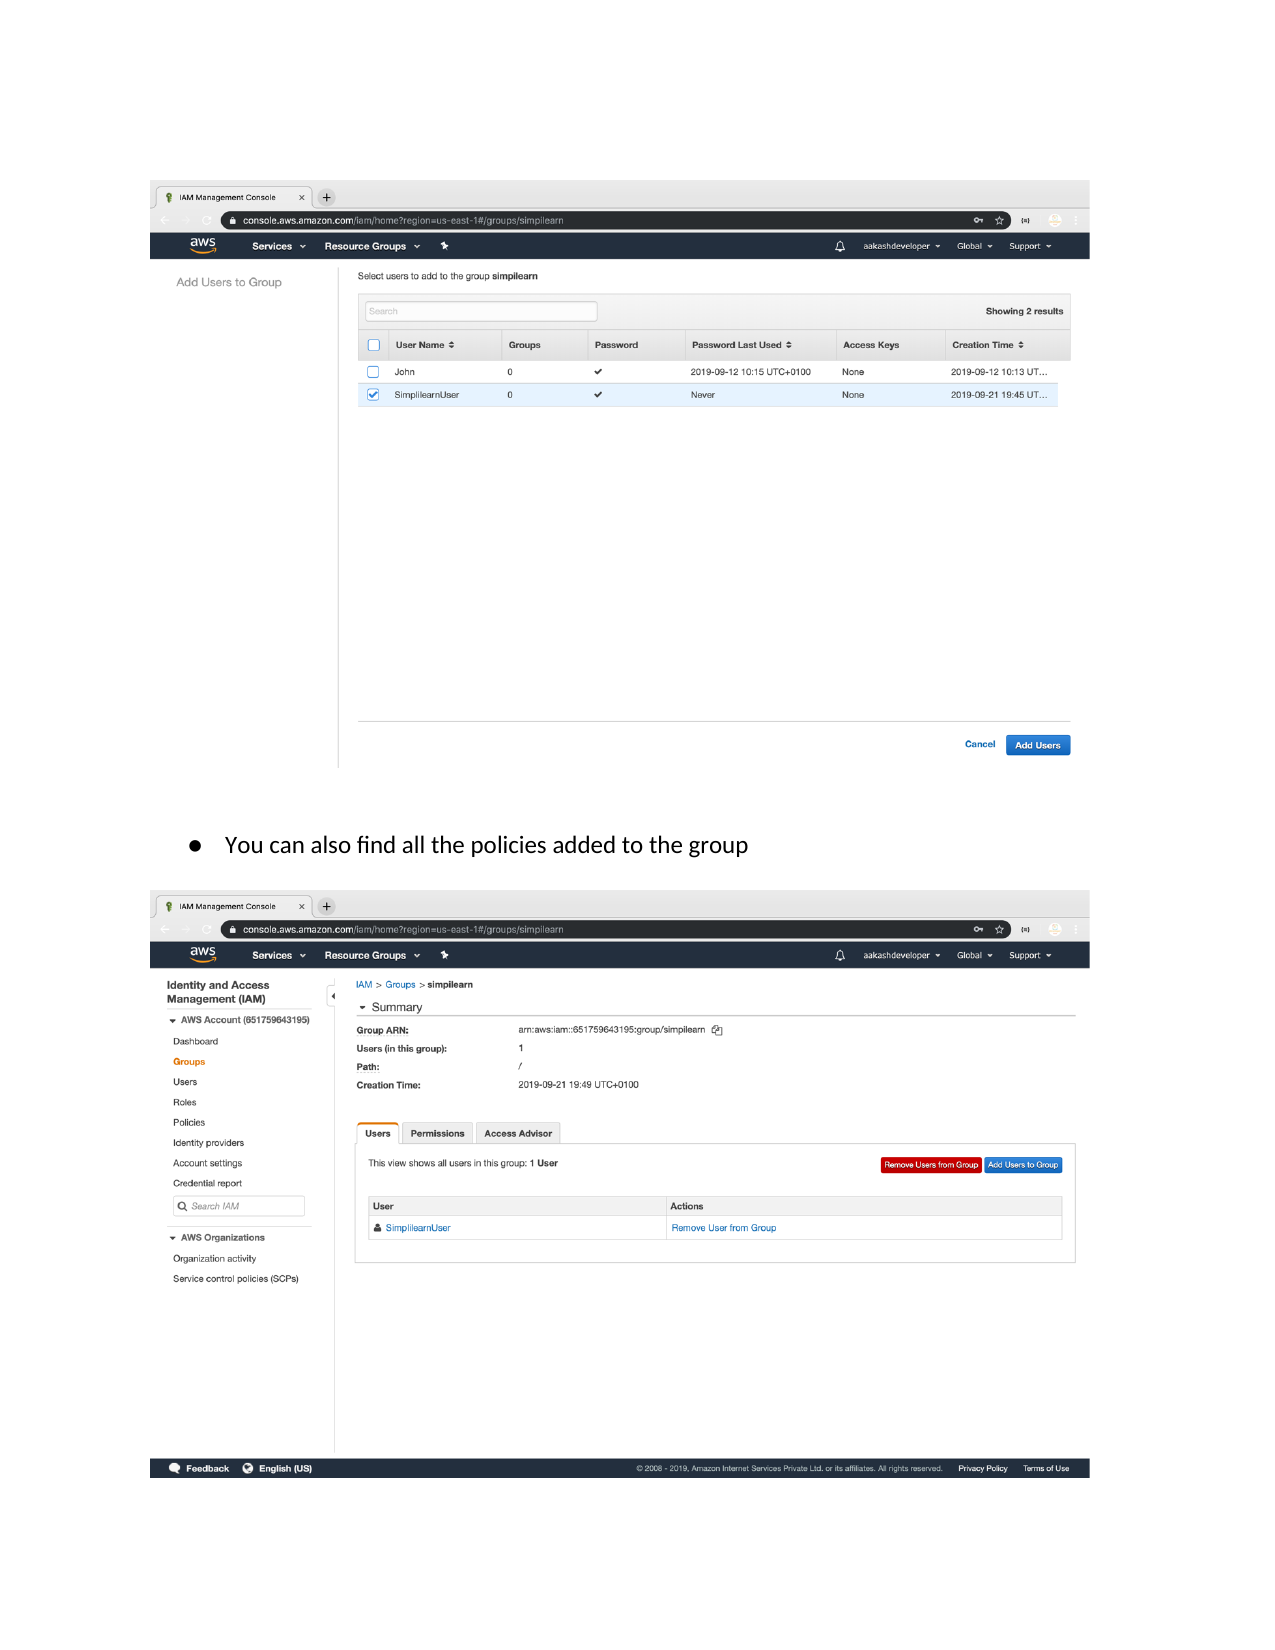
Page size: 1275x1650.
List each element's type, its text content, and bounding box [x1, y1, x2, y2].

picture [150, 180, 1090, 768]
list You can also find all the policies added to the group [187, 829, 1125, 859]
picture [150, 890, 1090, 1478]
